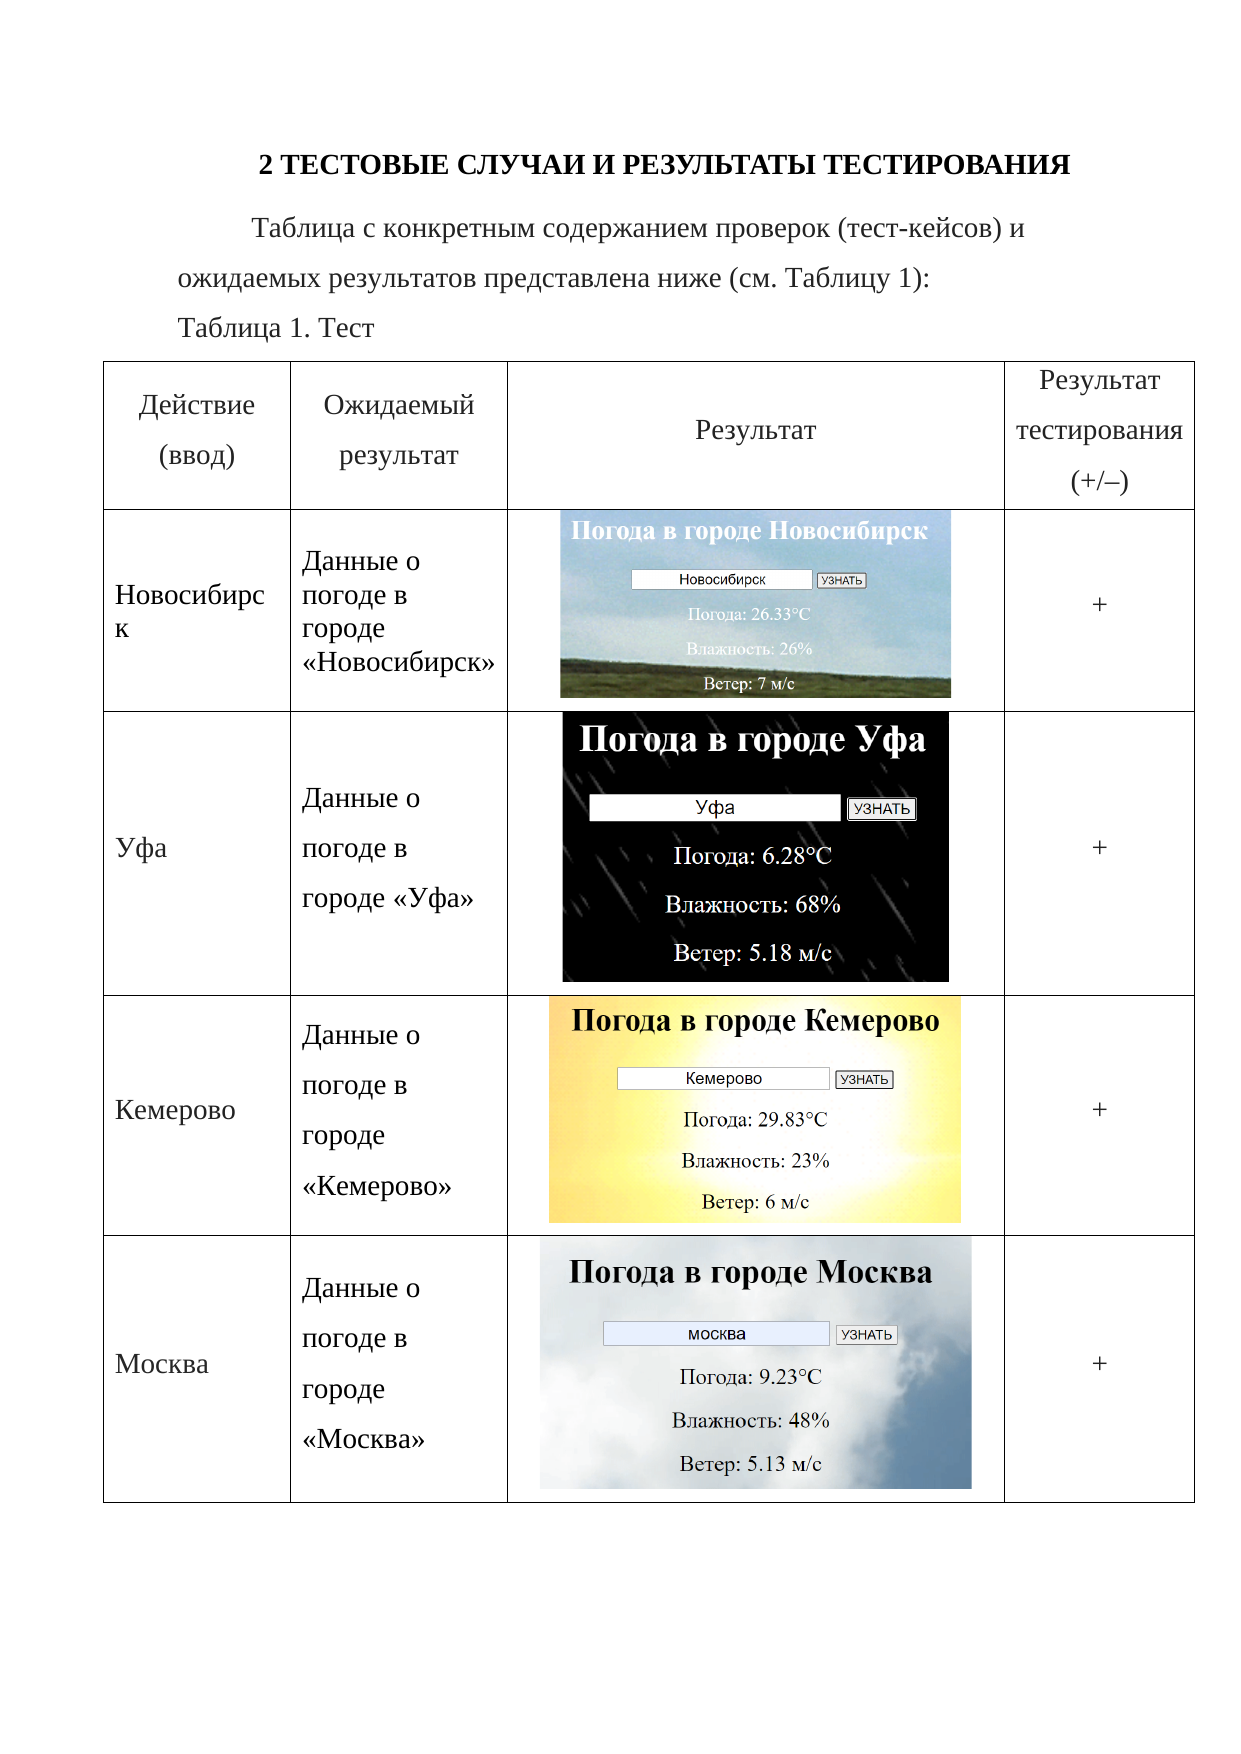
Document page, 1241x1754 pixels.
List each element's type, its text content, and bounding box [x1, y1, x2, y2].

text Таблица 1. Тест [177, 311, 1152, 344]
table_header Действие (ввод) [104, 362, 290, 509]
picture [562, 712, 949, 982]
table_cell Данные о погоде в городе «Уфа» [291, 712, 507, 995]
table_cell Новосибирск [104, 510, 290, 711]
table_cell Уфа [104, 712, 290, 995]
table_cell Данные о погоде в городе «Новосибирск» [291, 510, 507, 711]
table_cell Данные о погоде в городе «Москва» [291, 1236, 507, 1502]
table_cell Москва [104, 1236, 290, 1502]
picture [539, 1236, 972, 1489]
table_header Ожидаемый результат [291, 362, 507, 509]
table_cell Данные о погоде в городе «Кемерово» [291, 996, 507, 1235]
table_cell [508, 712, 1004, 995]
table_cell Кемерово [104, 996, 290, 1235]
table_cell [508, 510, 1004, 711]
table_cell + [1005, 996, 1194, 1235]
picture [560, 510, 952, 698]
table_cell + [1005, 1236, 1194, 1502]
table_cell + [1005, 712, 1194, 995]
table_cell [508, 1236, 1004, 1502]
table_cell [508, 996, 1004, 1235]
picture [549, 996, 961, 1223]
table_cell + [1005, 510, 1194, 711]
subtitle 2 ТЕСТОВЫЕ СЛУЧАИ И РЕЗУЛЬТАТЫ ТЕСТИРОВАНИЯ [177, 147, 1152, 181]
text Таблица с конкретным содержанием проверок (тест-кейсов) и ожидаемых результатов представлена ниже (см. Таблицу 1): [177, 210, 1152, 294]
table_header Результат [508, 362, 1004, 509]
table_header Результат тестирования (+/–) [1005, 362, 1194, 509]
